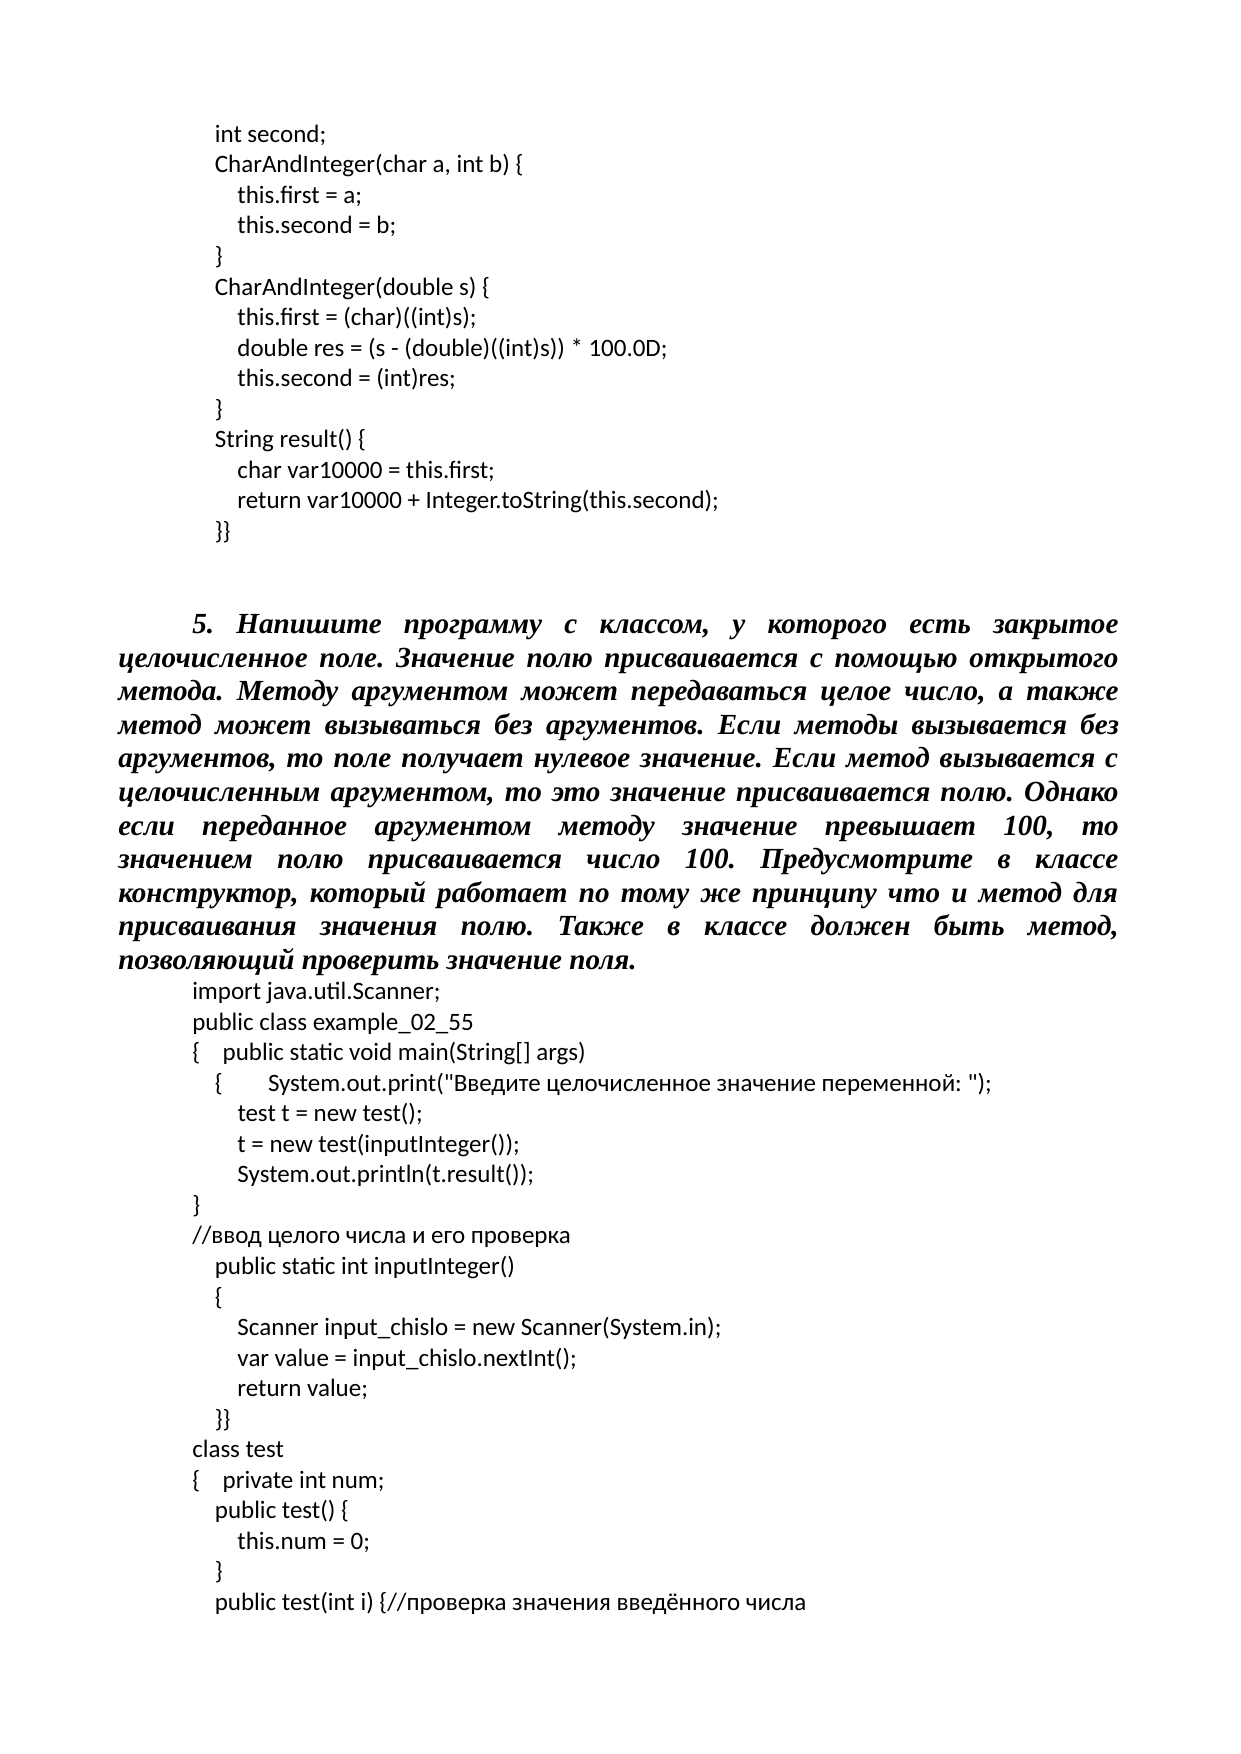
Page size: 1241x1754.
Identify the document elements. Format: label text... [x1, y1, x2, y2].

text public test() { [118, 1494, 1122, 1525]
text { System.out.print("Введите целочисленное значение переменной: "); [118, 1067, 1122, 1097]
text 5. Напишите программу с классом, у которого есть закрытое целочисленное поле. Значение полю присваивается с помощью открытого метода. Методу аргументом может передаваться целое число, а также метод может вызываться без аргументов. Если методы вызывается без аргументов, то поле получает нулевое значение. Если метод вызывается с целочисленным аргументом, то это значение присваивается полю. Однако если переданное аргументом методу значение превышает 100, то значением полю присваивается число 100. Предусмотрите в классе конструктор, который работает по тому же принципу что и метод для присваивания значения полю. Также в классе должен быть метод, позволяющий проверить значение поля. [118, 606, 1122, 975]
text class test [118, 1433, 1122, 1464]
text CharAndInteger(char a, int b) { [118, 149, 1122, 179]
text this.num = 0; [118, 1525, 1122, 1555]
text public static int inputInteger() [118, 1250, 1122, 1281]
text }} [118, 515, 1122, 545]
text int second; [118, 118, 1122, 149]
text public test(int i) {//проверка значения введённого числа [118, 1586, 1122, 1616]
text return value; [118, 1372, 1122, 1403]
text } [118, 1555, 1122, 1586]
text //ввод целого числа и его проверка [118, 1219, 1122, 1250]
text this.first = a; [118, 179, 1122, 210]
text String result() { [118, 423, 1122, 454]
text } [118, 240, 1122, 271]
text }} [118, 1403, 1122, 1433]
text import java.util.Scanner; [118, 975, 1122, 1006]
text char var10000 = this.first; [118, 454, 1122, 484]
text test t = new test(); [118, 1097, 1122, 1128]
text this.first = (char)((int)s); [118, 301, 1122, 332]
text t = new test(inputInteger()); [118, 1128, 1122, 1158]
text { public static void main(String[] args) [118, 1036, 1122, 1067]
text { private int num; [118, 1464, 1122, 1494]
text public class example_02_55 [118, 1006, 1122, 1036]
text double res = (s - (double)((int)s)) * 100.0D; [118, 332, 1122, 362]
text System.out.println(t.result()); [118, 1158, 1122, 1189]
text var value = input_chislo.nextInt(); [118, 1342, 1122, 1372]
text Scanner input_chislo = new Scanner(System.in); [118, 1311, 1122, 1342]
text } [118, 393, 1122, 423]
text this.second = (int)res; [118, 362, 1122, 393]
text { [118, 1281, 1122, 1311]
text } [118, 1189, 1122, 1219]
text return var10000 + Integer.toString(this.second); [118, 484, 1122, 515]
text CharAndInteger(double s) { [118, 271, 1122, 301]
text this.second = b; [118, 210, 1122, 240]
